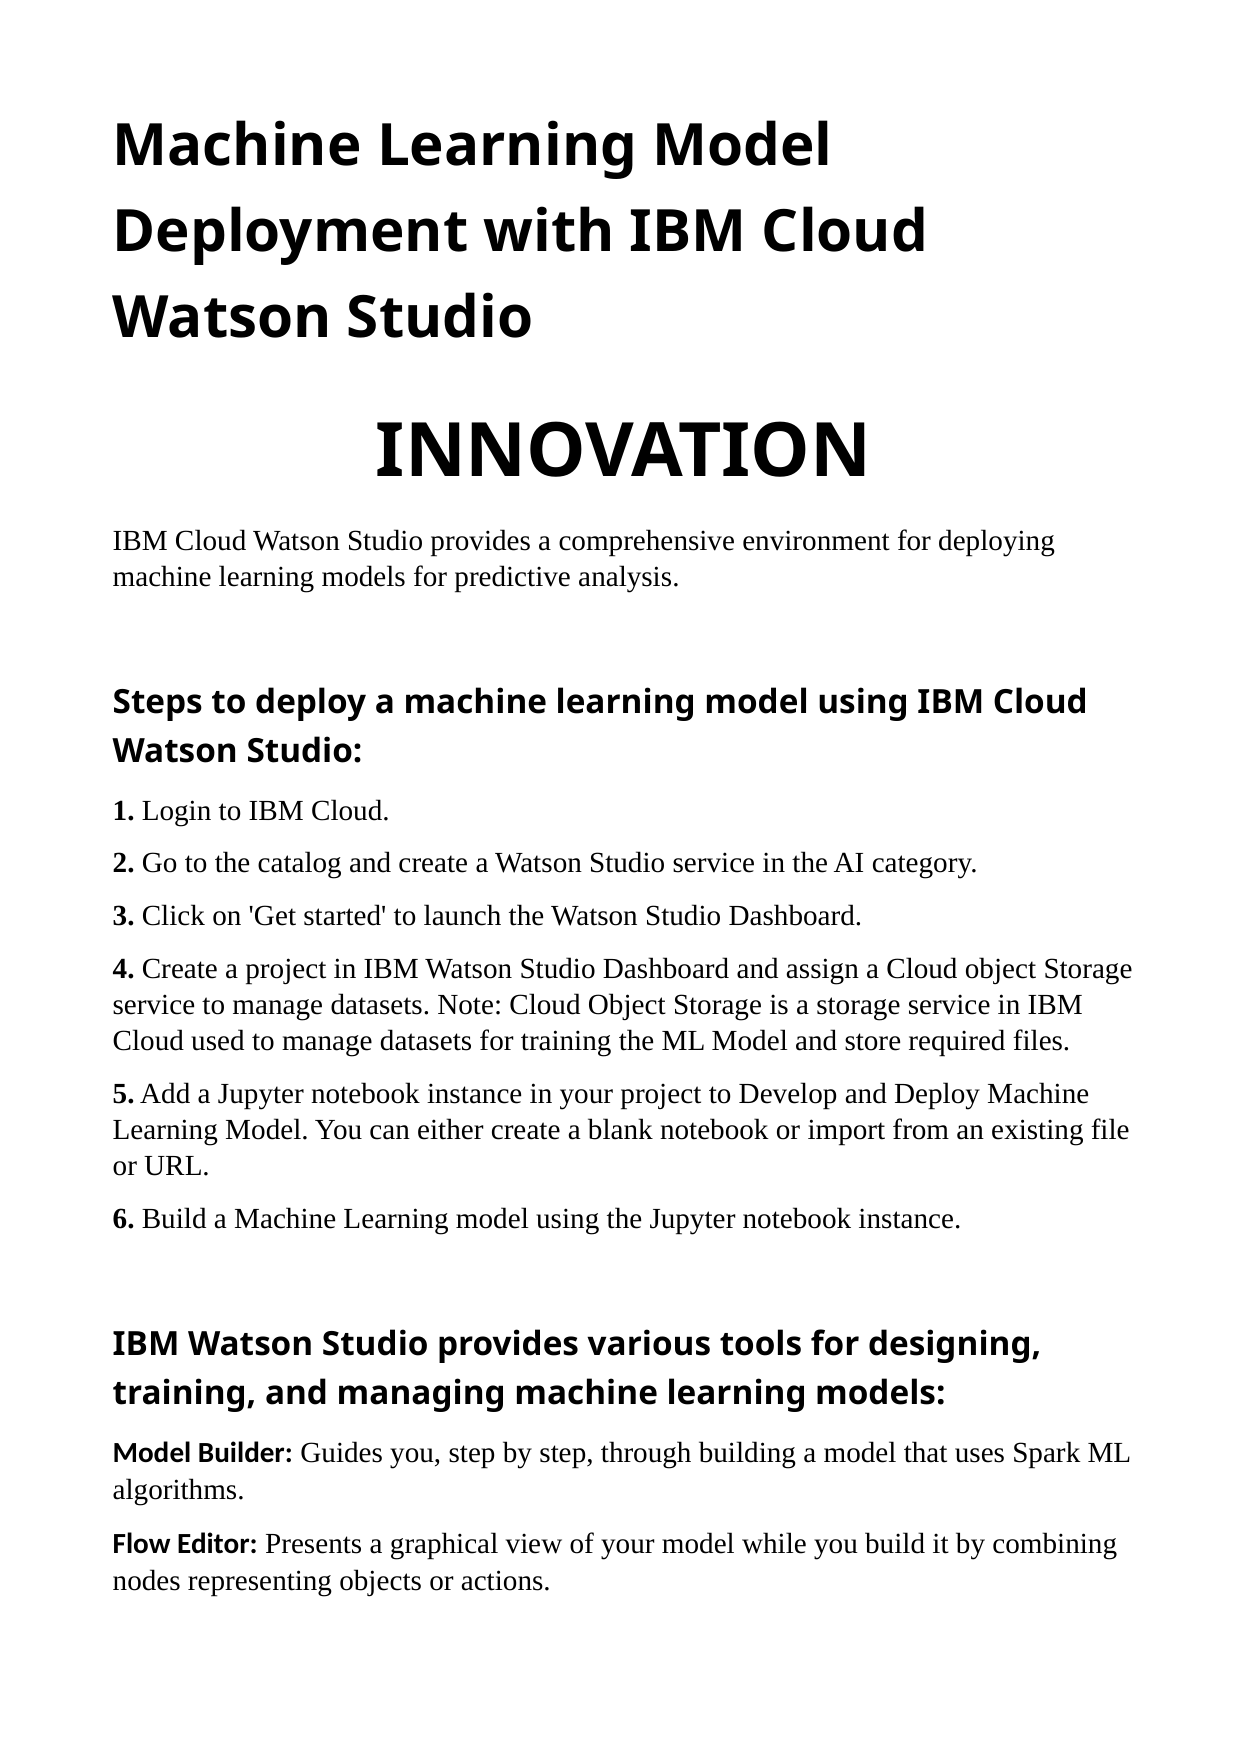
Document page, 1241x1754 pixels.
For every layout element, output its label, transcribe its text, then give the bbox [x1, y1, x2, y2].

text Steps to deploy a machine learning model using IBM Cloud Watson Studio: [112, 678, 1134, 772]
text 6. Build a Machine Learning model using the Jupyter notebook instance. [112, 1201, 1134, 1235]
text Model Builder: Guides you, step by step, through building a model that uses Spark ML algorithms. [112, 1434, 1134, 1506]
text 3. Click on 'Get started' to launch the Watson Studio Dashboard. [112, 898, 1134, 932]
text Machine Learning Model Deployment with IBM Cloud Watson Studio [112, 103, 1134, 354]
text 5. Add a Jupyter notebook instance in your project to Develop and Deploy Machine Learning Model. You can either create a blank notebook or import from an existing file or URL. [112, 1076, 1134, 1182]
text 2. Go to the catalog and create a Watson Studio service in the AI category. [112, 845, 1134, 879]
text 4. Create a project in IBM Watson Studio Dashboard and assign a Cloud object Storage service to manage datasets. Note: Cloud Object Storage is a storage service in IBM Cloud used to manage datasets for training the ML Model and store required files. [112, 951, 1134, 1057]
text 1. Login to IBM Cloud. [112, 793, 1134, 826]
text IBM Watson Studio provides various tools for designing, training, and managing machine learning models: [112, 1320, 1134, 1414]
text Flow Editor: Presents a graphical view of your model while you build it by combining nodes representing objects or actions. [112, 1525, 1134, 1597]
text IBM Cloud Watson Studio provides a comprehensive environment for deploying machine learning models for predictive analysis. [112, 523, 1134, 593]
text INNOVATION [112, 396, 1134, 499]
